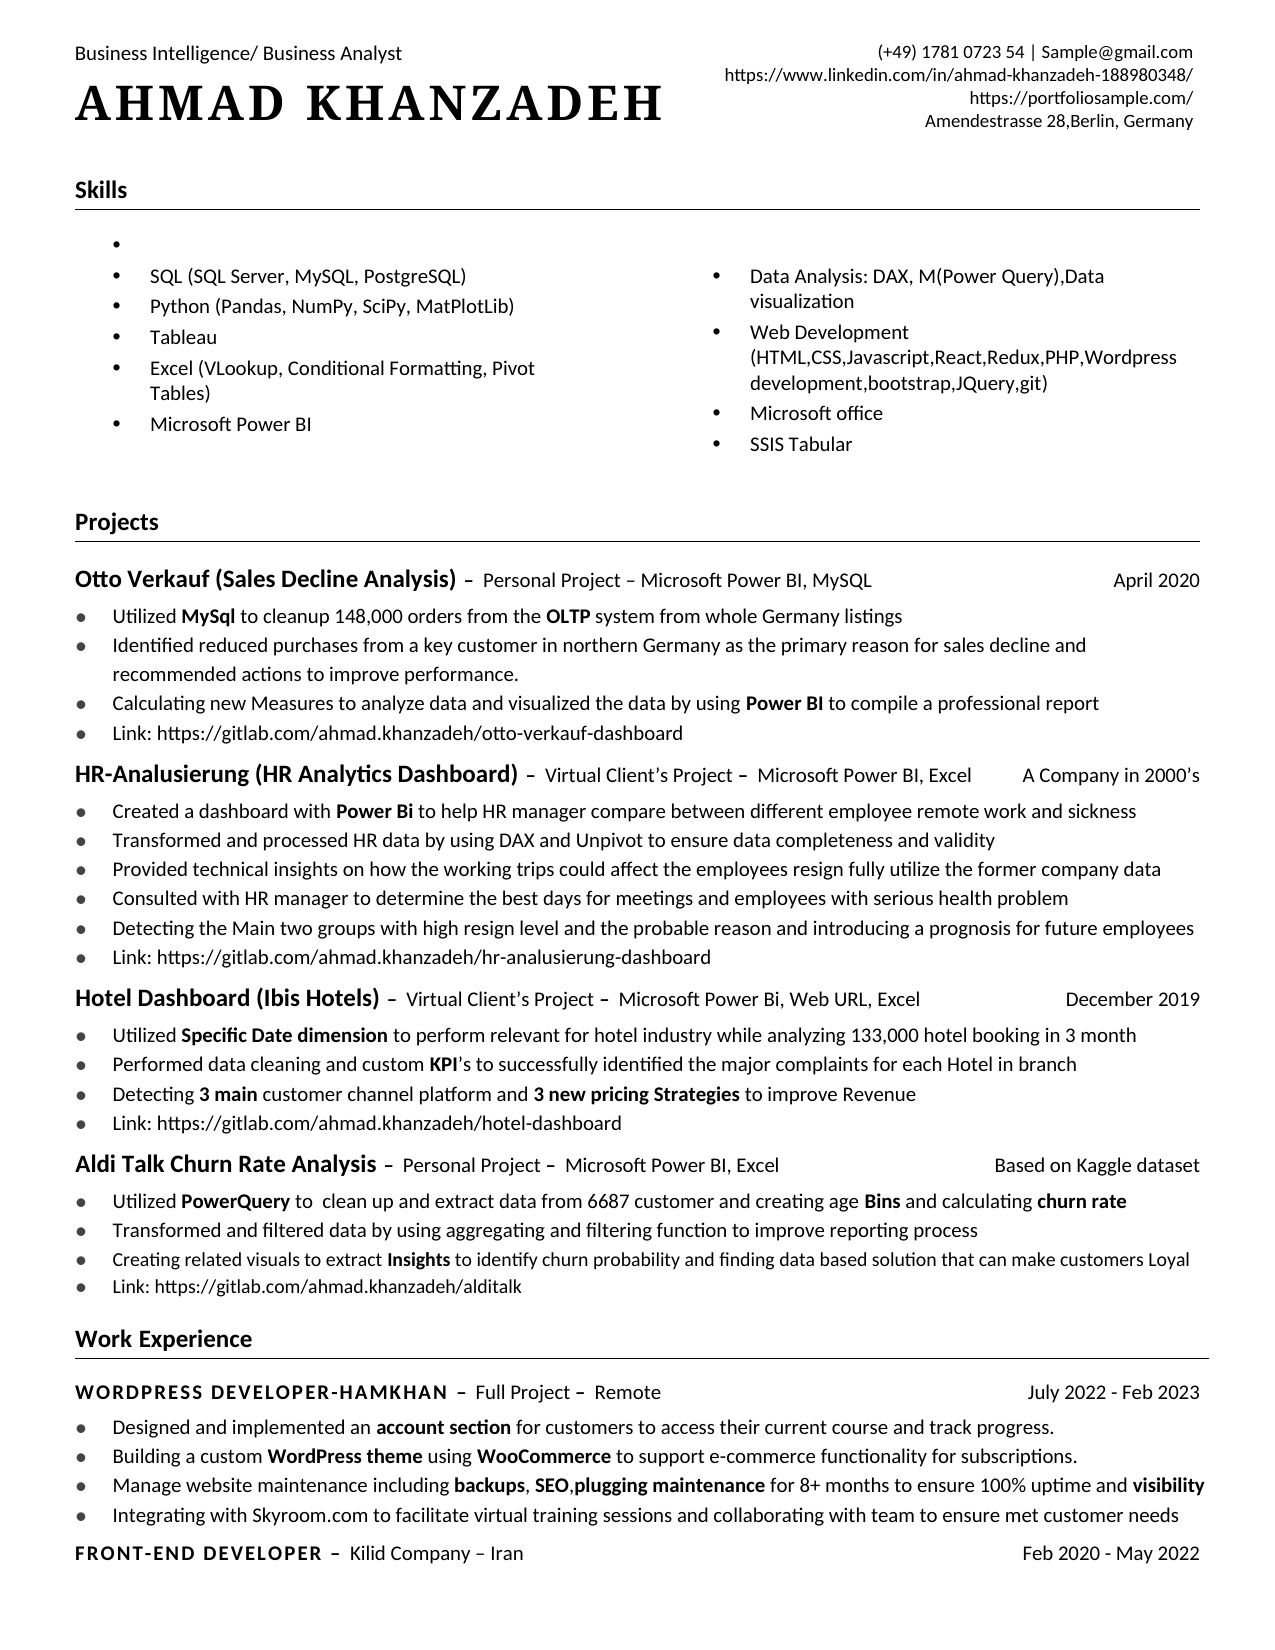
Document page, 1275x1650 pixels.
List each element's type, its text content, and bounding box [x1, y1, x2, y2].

list Consulted with HR manager to determine the best days for meetings and employees with serious health problem [75, 886, 1209, 911]
list Building a custom WordPress theme using WooCommerce to support e-commerce functionality for subscriptions. [75, 1443, 1209, 1469]
list Creating related visuals to extract Insights to identify churn probability and finding data based solution that can make customers Loyal [75, 1247, 1209, 1271]
list SSIS Tabular [712, 430, 1200, 456]
list Excel (VLookup, Conditional Formatting, Pivot Tables) [112, 353, 600, 406]
list Performed data cleaning and custom KPI’s to successfully identified the major complaints for each Hotel in branch [75, 1052, 1209, 1077]
list SQL (SQL Server, MySQL, PostgreSQL) [112, 262, 600, 288]
list Calculating new Measures to analyze data and visualized the data by using Power BI to compile a professional report [75, 691, 1209, 716]
list Created a dashboard with Power Bi to help HR manager compare between different employee remote work and sickness [75, 798, 1209, 823]
list Integrating with Skyroom.com to facilitate virtual training sessions and collaborating with team to ensure met customer needs [75, 1502, 1209, 1527]
subtitle Work Experience [75, 1323, 1209, 1358]
list Microsoft Power BI [112, 409, 600, 436]
subtitle Skills [75, 175, 1200, 209]
list Detecting 3 main customer channel platform and 3 new pricing Strategies to improve Revenue [75, 1081, 1209, 1106]
list Utilized MySql to cleanup 148,000 orders from the OLTP system from whole Germany listings [75, 603, 1209, 628]
list Microsoft office [712, 399, 1200, 426]
text Otto Verkauf (Sales Decline Analysis) – Personal Project – Microsoft Power BI, MySQL April 2020 [75, 563, 1200, 594]
list Provided technical insights on how the working trips could affect the employees resign fully utilize the former company data [75, 856, 1209, 882]
text Front-End developer – Kilid Company – Iran Feb 2020 - May 2022 [75, 1540, 1209, 1566]
list Utilized PowerQuery to clean up and extract data from 6687 customer and creating age Bins and calculating churn rate [75, 1188, 1209, 1214]
text Hotel Dashboard (Ibis Hotels) – Virtual Client’s Project – Microsoft Power Bi, Web URL, Excel December 2019 [75, 982, 1209, 1013]
list Transformed and filtered data by using aggregating and filtering function to improve reporting process [75, 1217, 1209, 1243]
list Transformed and processed HR data by using DAX and Unpivot to ensure data completeness and validity [75, 827, 1209, 853]
text HR-Analusierung (HR Analytics Dashboard) – Virtual Client’s Project – Microsoft Power BI, Excel A Company in 2000’s [75, 758, 1209, 789]
text Wordpress Developer-Hamkhan – Full Project – Remote July 2022 - Feb 2023 [75, 1379, 1209, 1405]
list Manage website maintenance including backups, SEO,plugging maintenance for 8+ months to ensure 100% uptime and visibility [75, 1473, 1209, 1498]
text Aldi Talk Churn Rate Analysis – Personal Project – Microsoft Power BI, Excel Based on Kaggle dataset [75, 1148, 1209, 1179]
list Web Development (HTML,CSS,Javascript,React,Redux,PHP,Wordpress development,bootstrap,JQuery,git) [712, 318, 1200, 395]
list Identified reduced purchases from a key customer in northern Germany as the primary reason for sales decline and recommended actions to improve performance. [75, 632, 1209, 687]
list Link: https://gitlab.com/ahmad.khanzadeh/hr-analusierung-dashboard [75, 944, 1209, 969]
table_header (+49) 1781 0723 54 | Sample@gmail.com https://www.linkedin.com/in/ahmad-khanzadeh-188980348/ https://portfoliosample.com/ Amendestrasse 28,Berlin, Germany [675, 30, 1199, 154]
list Tableau [112, 323, 600, 349]
subtitle Projects [75, 507, 1200, 541]
list Data Analysis: DAX, M(Power Query),Data visualization [712, 262, 1200, 314]
list Link: https://gitlab.com/ahmad.khanzadeh/hotel-dashboard [75, 1110, 1209, 1135]
list Python (Pandas, NumPy, SciPy, MatPlotLib) [112, 292, 600, 319]
list Detecting the Main two groups with high resign level and the probable reason and introducing a prognosis for future employees [75, 915, 1209, 940]
list Link: https://gitlab.com/ahmad.khanzadeh/otto-verkauf-dashboard [75, 720, 1209, 745]
list Utilized Specific Date dimension to perform relevant for hotel industry while analyzing 133,000 hotel booking in 3 month [75, 1022, 1209, 1048]
list Link: https://gitlab.com/ahmad.khanzadeh/alditalk [75, 1274, 1209, 1298]
list Designed and implemented an account section for customers to access their current course and track progress. [75, 1414, 1209, 1440]
table_header Business Intelligence/ Business Analyst Ahmad khanzadeh [75, 30, 675, 154]
